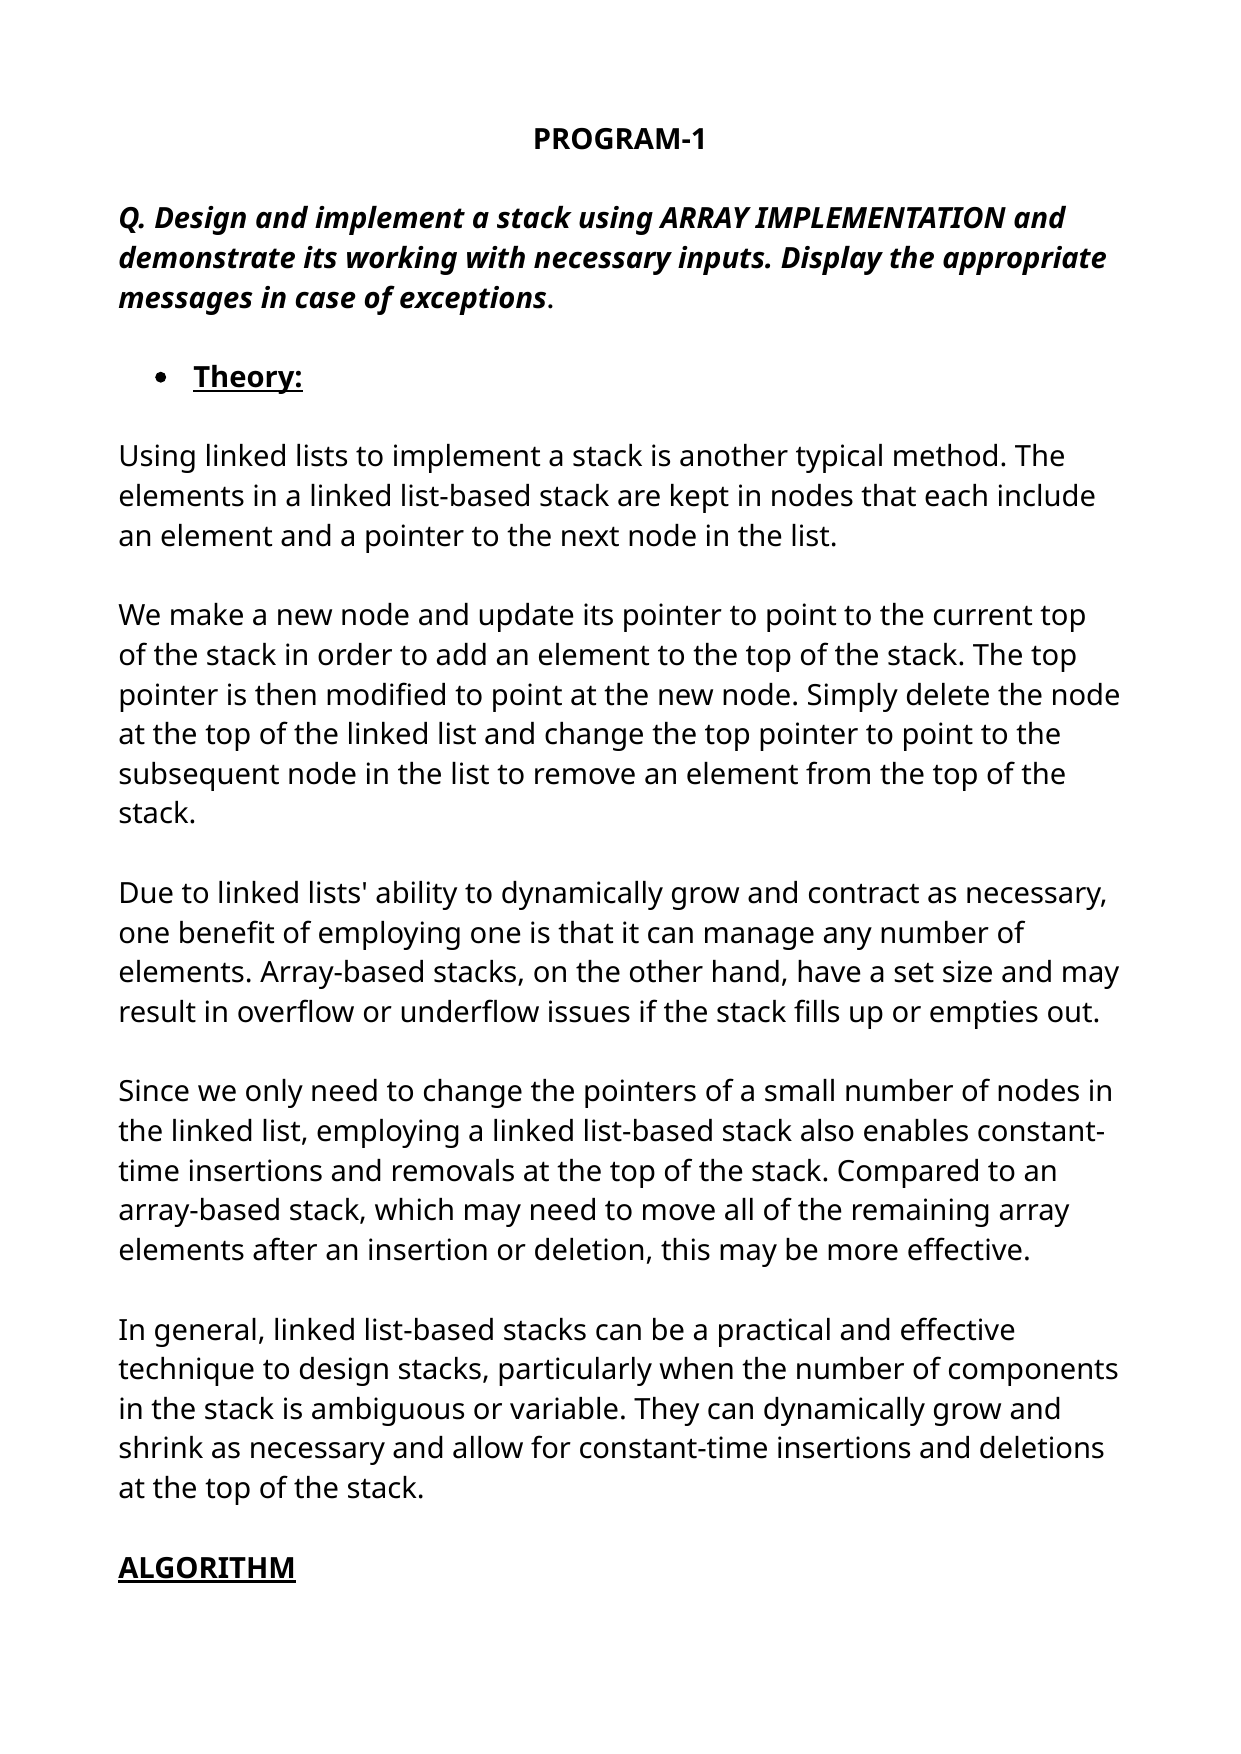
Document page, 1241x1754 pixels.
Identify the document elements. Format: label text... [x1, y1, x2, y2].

text PROGRAM-1 [118, 118, 1122, 158]
text ALGORITHM [118, 1547, 1122, 1587]
text Q. Design and implement a stack using ARRAY IMPLEMENTATION and demonstrate its working with necessary inputs. Display the appropriate messages in case of exceptions. [118, 197, 1122, 317]
text In general, linked list-based stacks can be a practical and effective technique to design stacks, particularly when the number of components in the stack is ambiguous or variable. They can dynamically grow and shrink as necessary and allow for constant-time insertions and deletions at the top of the stack. [118, 1309, 1122, 1507]
text We make a new node and update its pointer to point to the current top of the stack in order to add an element to the top of the stack. The top pointer is then modified to point at the new node. Simply delete the node at the top of the linked list and change the top pointer to point to the subsequent node in the list to remove an element from the top of the stack. [118, 594, 1122, 832]
text Since we only need to change the pointers of a small number of nodes in the linked list, employing a linked list-based stack also enables constant-time insertions and removals at the top of the stack. Compared to an array-based stack, which may need to move all of the remaining array elements after an insertion or deletion, this may be more effective. [118, 1071, 1122, 1269]
text Due to linked lists' ability to dynamically grow and contract as necessary, one benefit of employing one is that it can manage any number of elements. Array-based stacks, on the other hand, have a set size and may result in overflow or underflow issues if the stack fills up or empties out. [118, 872, 1122, 1031]
list Theory: [156, 356, 1122, 396]
text Using linked lists to implement a stack is another typical method. The elements in a linked list-based stack are kept in nodes that each include an element and a pointer to the next node in the list. [118, 436, 1122, 555]
